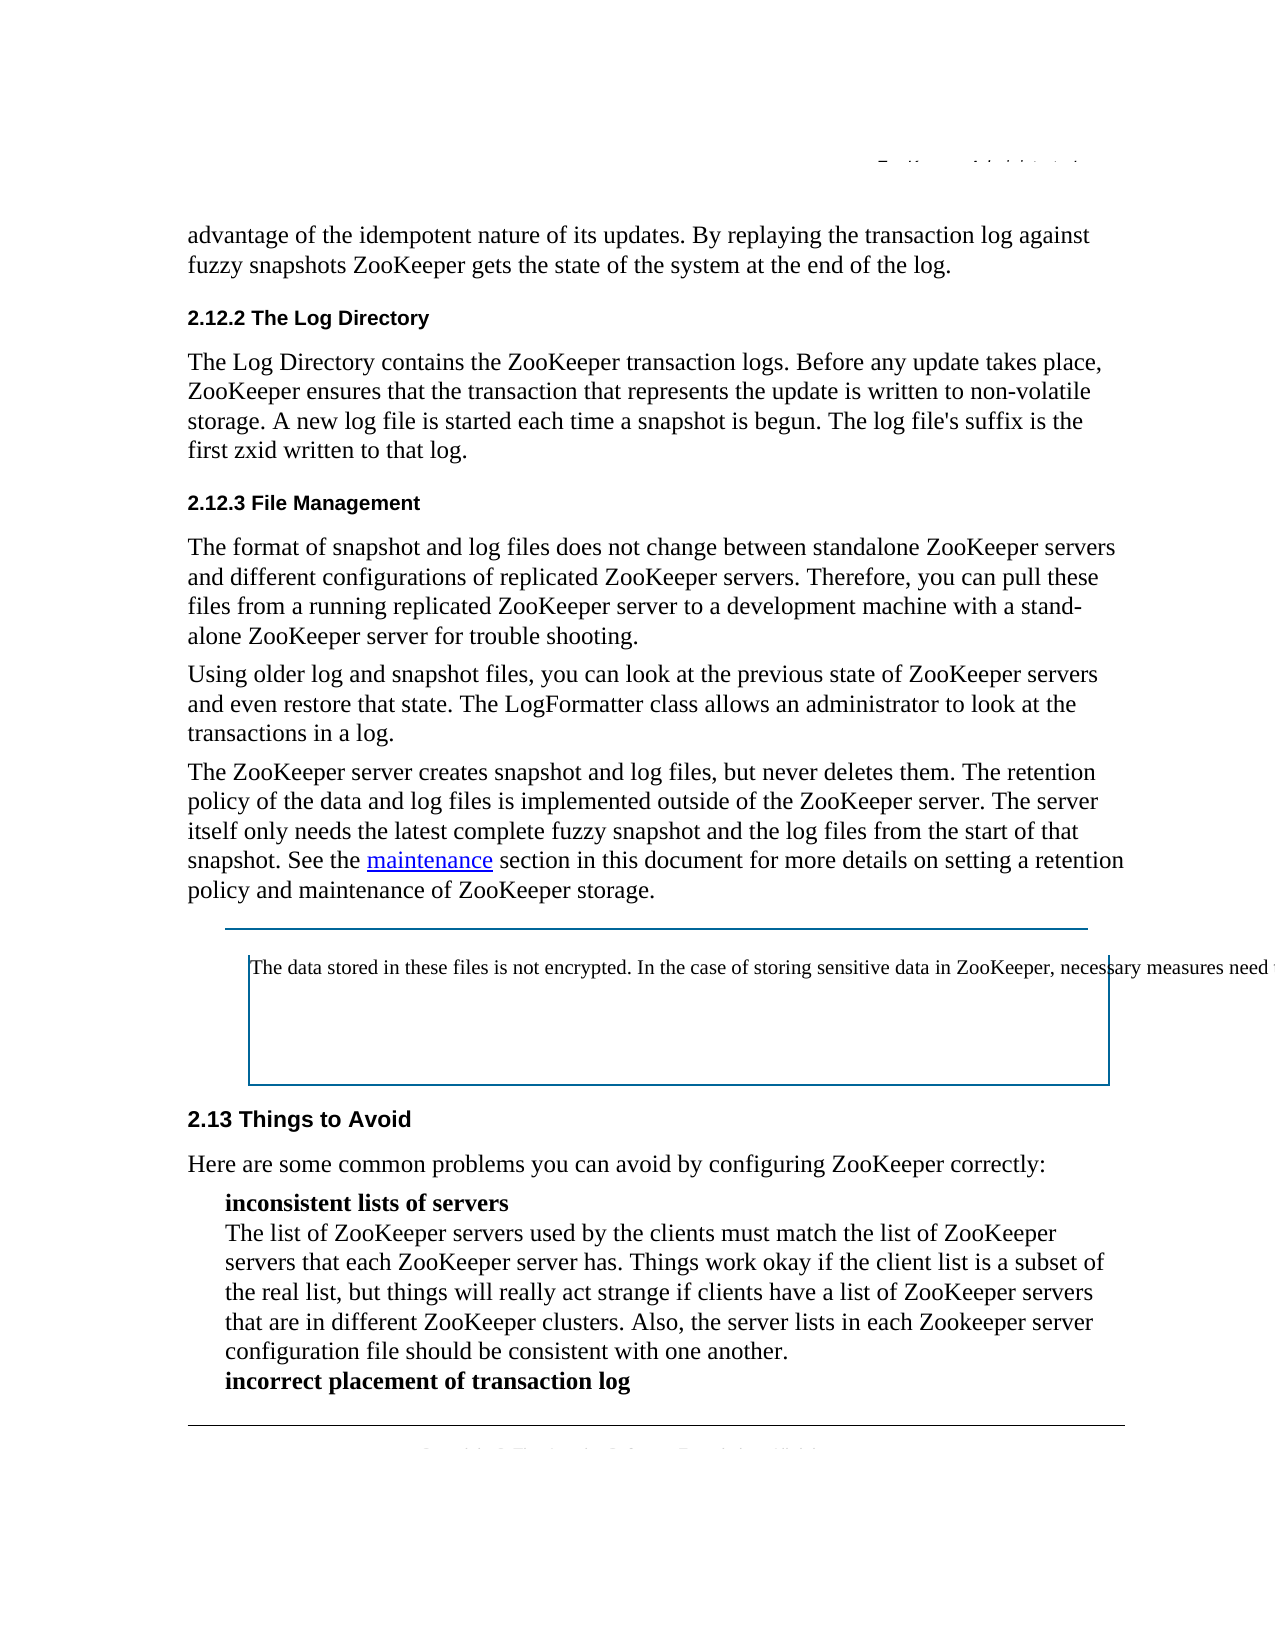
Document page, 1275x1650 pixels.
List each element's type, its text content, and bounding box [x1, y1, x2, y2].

text advantage of the idempotent nature of its updates. By replaying the transaction log against fuzzy snapshots ZooKeeper gets the state of the system at the end of the log. [187, 221, 1092, 279]
text The Log Directory contains the ZooKeeper transaction logs. Before any update takes place, ZooKeeper ensures that the transaction that represents the update is written to non-volatile storage. A new log file is started each time a snapshot is begun. The log file's suffix is the first zxid written to that log. [187, 347, 1104, 464]
list File Management [187, 491, 1137, 515]
text Here are some common problems you can avoid by configuring ZooKeeper correctly: [187, 1149, 1137, 1178]
subtitle inconsistent lists of servers [225, 1188, 1137, 1217]
list Things to Avoid [187, 1106, 1137, 1132]
text Using older log and snapshot files, you can look at the previous state of ZooKeeper servers and even restore that state. The LogFormatter class allows an administrator to look at the transactions in a log. [187, 659, 1101, 747]
text The ZooKeeper server creates snapshot and log files, but never deletes them. The retention policy of the data and log files is implemented outside of the ZooKeeper server. The server itself only needs the latest complete fuzzy snapshot and the log files from the start of that snapshot. See the maintenance section in this document for more details on setting a retention policy and maintenance of ZooKeeper storage. [187, 757, 1126, 904]
subtitle incorrect placement of transaction log [225, 1366, 1137, 1395]
text The list of ZooKeeper servers used by the clients must match the list of ZooKeeper servers that each ZooKeeper server has. Things work okay if the client list is a subset of the real list, but things will really act strange if clients have a list of ZooKeeper servers that are in different ZooKeeper clusters. Also, the server lists in each Zookeeper server configuration file should be consistent with one another. [225, 1218, 1107, 1365]
list The Log Directory [187, 306, 1137, 330]
text The format of snapshot and log files does not change between standalone ZooKeeper servers and different configurations of replicated ZooKeeper servers. Therefore, you can pull these files from a running replicated ZooKeeper server to a development machine with a stand- alone ZooKeeper server for trouble shooting. [187, 532, 1118, 649]
